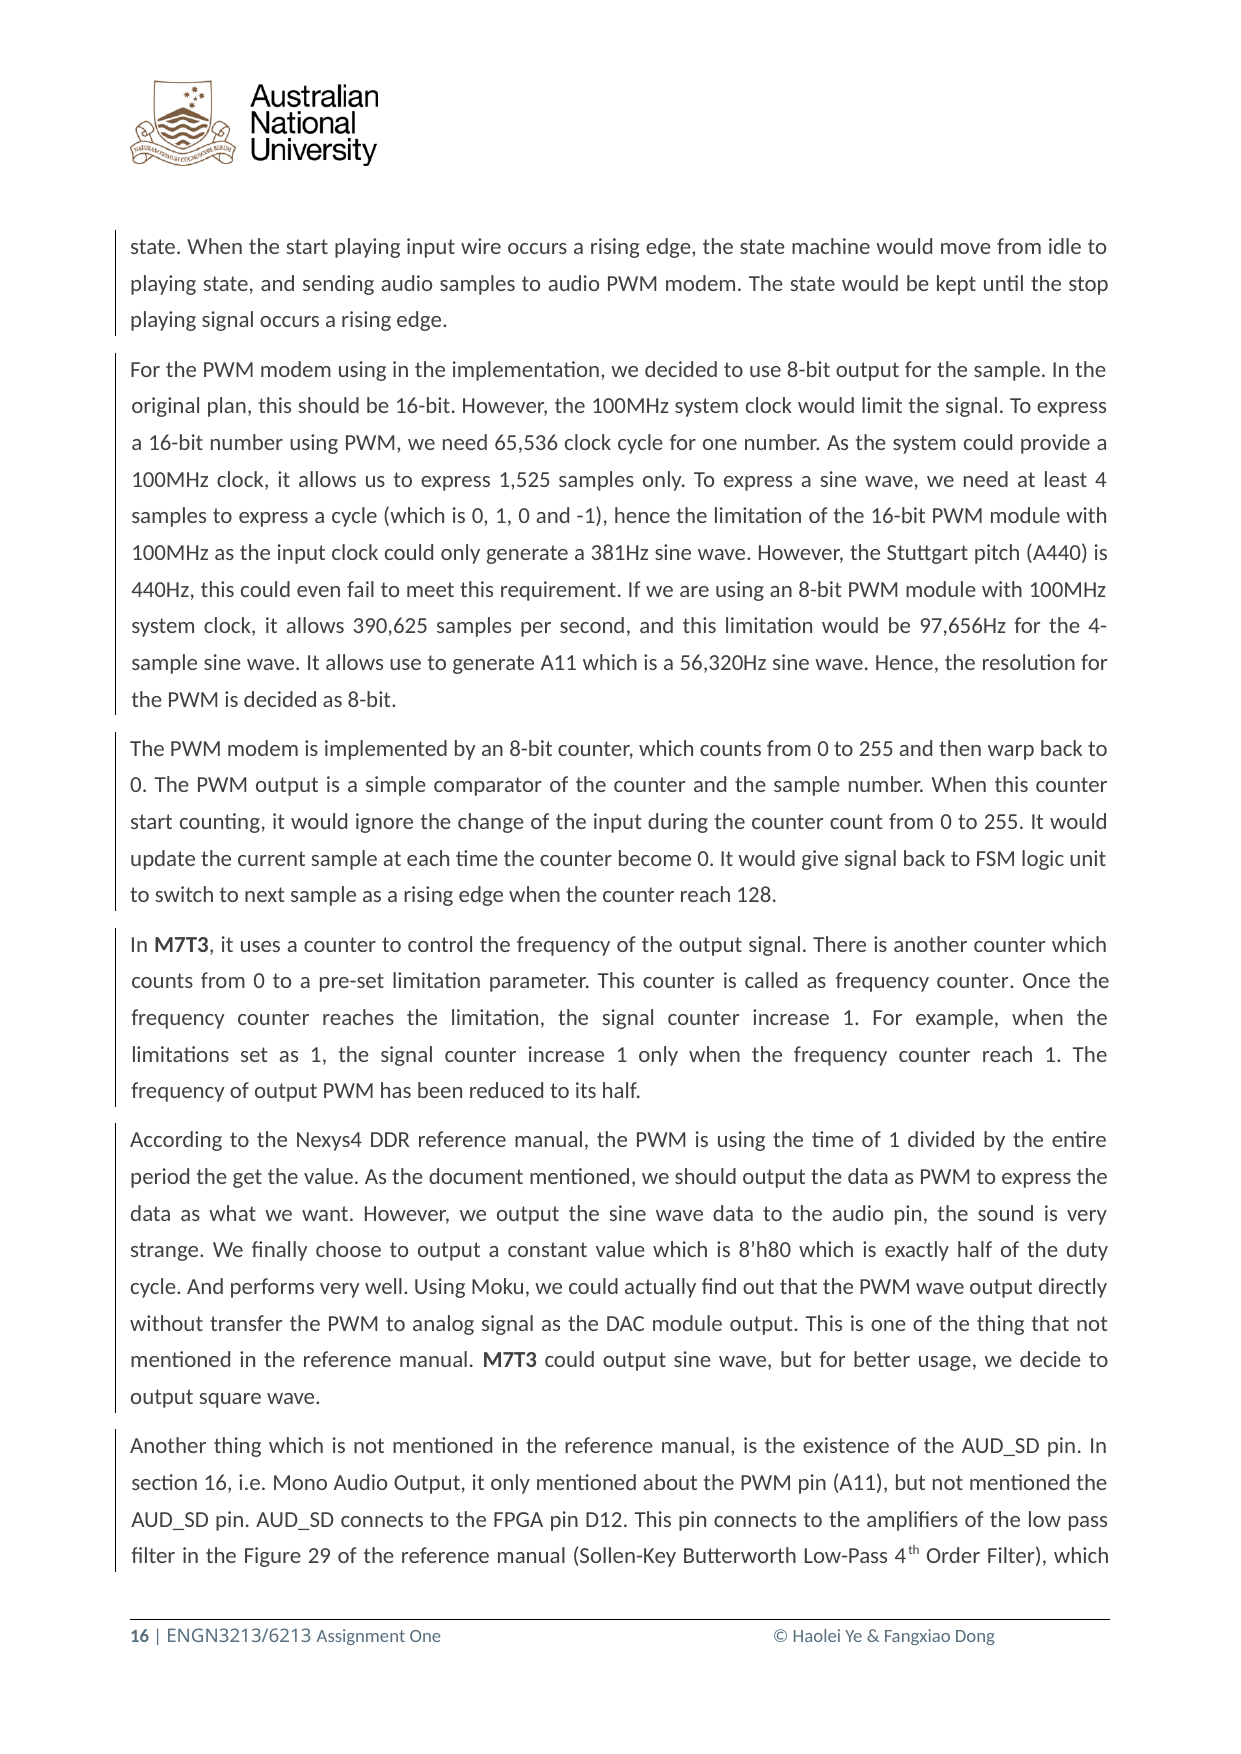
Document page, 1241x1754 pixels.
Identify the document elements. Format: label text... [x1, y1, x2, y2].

text In M7T3, it uses a counter to control the frequency of the output signal. There is another counter which counts from 0 to a pre-set limitation parameter. This counter is called as frequency counter. Once the frequency counter reaches the limitation, the signal counter increase 1. For example, when the limitations set as 1, the signal counter increase 1 only when the frequency counter reach 1. The frequency of output PWM has been reduced to its half. [130, 928, 1110, 1107]
text The PWM modem is implemented by an 8-bit counter, which counts from 0 to 255 and then warp back to 0. The PWM output is a simple comparator of the counter and the sample number. When this counter start counting, it would ignore the change of the input during the counter count from 0 to 255. It would update the current sample at each time the counter become 0. It would give signal back to FSM logic unit to switch to next sample as a rising edge when the counter reach 128. [130, 732, 1110, 911]
text For the PWM modem using in the implementation, we decided to use 8-bit output for the sample. In the original plan, this should be 16-bit. However, the 100MHz system clock would limit the signal. To express a 16-bit number using PWM, we need 65,536 clock cycle for one number. As the system could provide a 100MHz clock, it allows us to express 1,525 samples only. To express a sine wave, we need at least 4 samples to express a cycle (which is 0, 1, 0 and -1), hence the limitation of the 16-bit PWM module with 100MHz as the input clock could only generate a 381Hz sine wave. However, the Stuttgart pitch (A440) is 440Hz, this could even fail to meet this requirement. If we are using an 8-bit PWM module with 100MHz system clock, it allows 390,625 samples per second, and this limitation would be 97,656Hz for the 4-sample sine wave. It allows use to generate A11 which is a 56,320Hz sine wave. Hence, the resolution for the PWM is decided as 8-bit. [130, 353, 1110, 715]
picture [129, 80, 378, 166]
text According to the Nexys4 DDR reference manual, the PWM is using the time of 1 divided by the entire period the get the value. As the document mentioned, we should output the data as PWM to express the data as what we want. However, we output the sine wave data to the audio pin, the sound is very strange. We finally choose to output a constant value which is 8’h80 which is exactly half of the duty cycle. And performs very well. Using Moku, we could actually find out that the PWM wave output directly without transfer the PWM to analog signal as the DAC module output. This is one of the thing that not mentioned in the reference manual. M7T3 could output sine wave, but for better usage, we decide to output square wave. [130, 1123, 1110, 1413]
